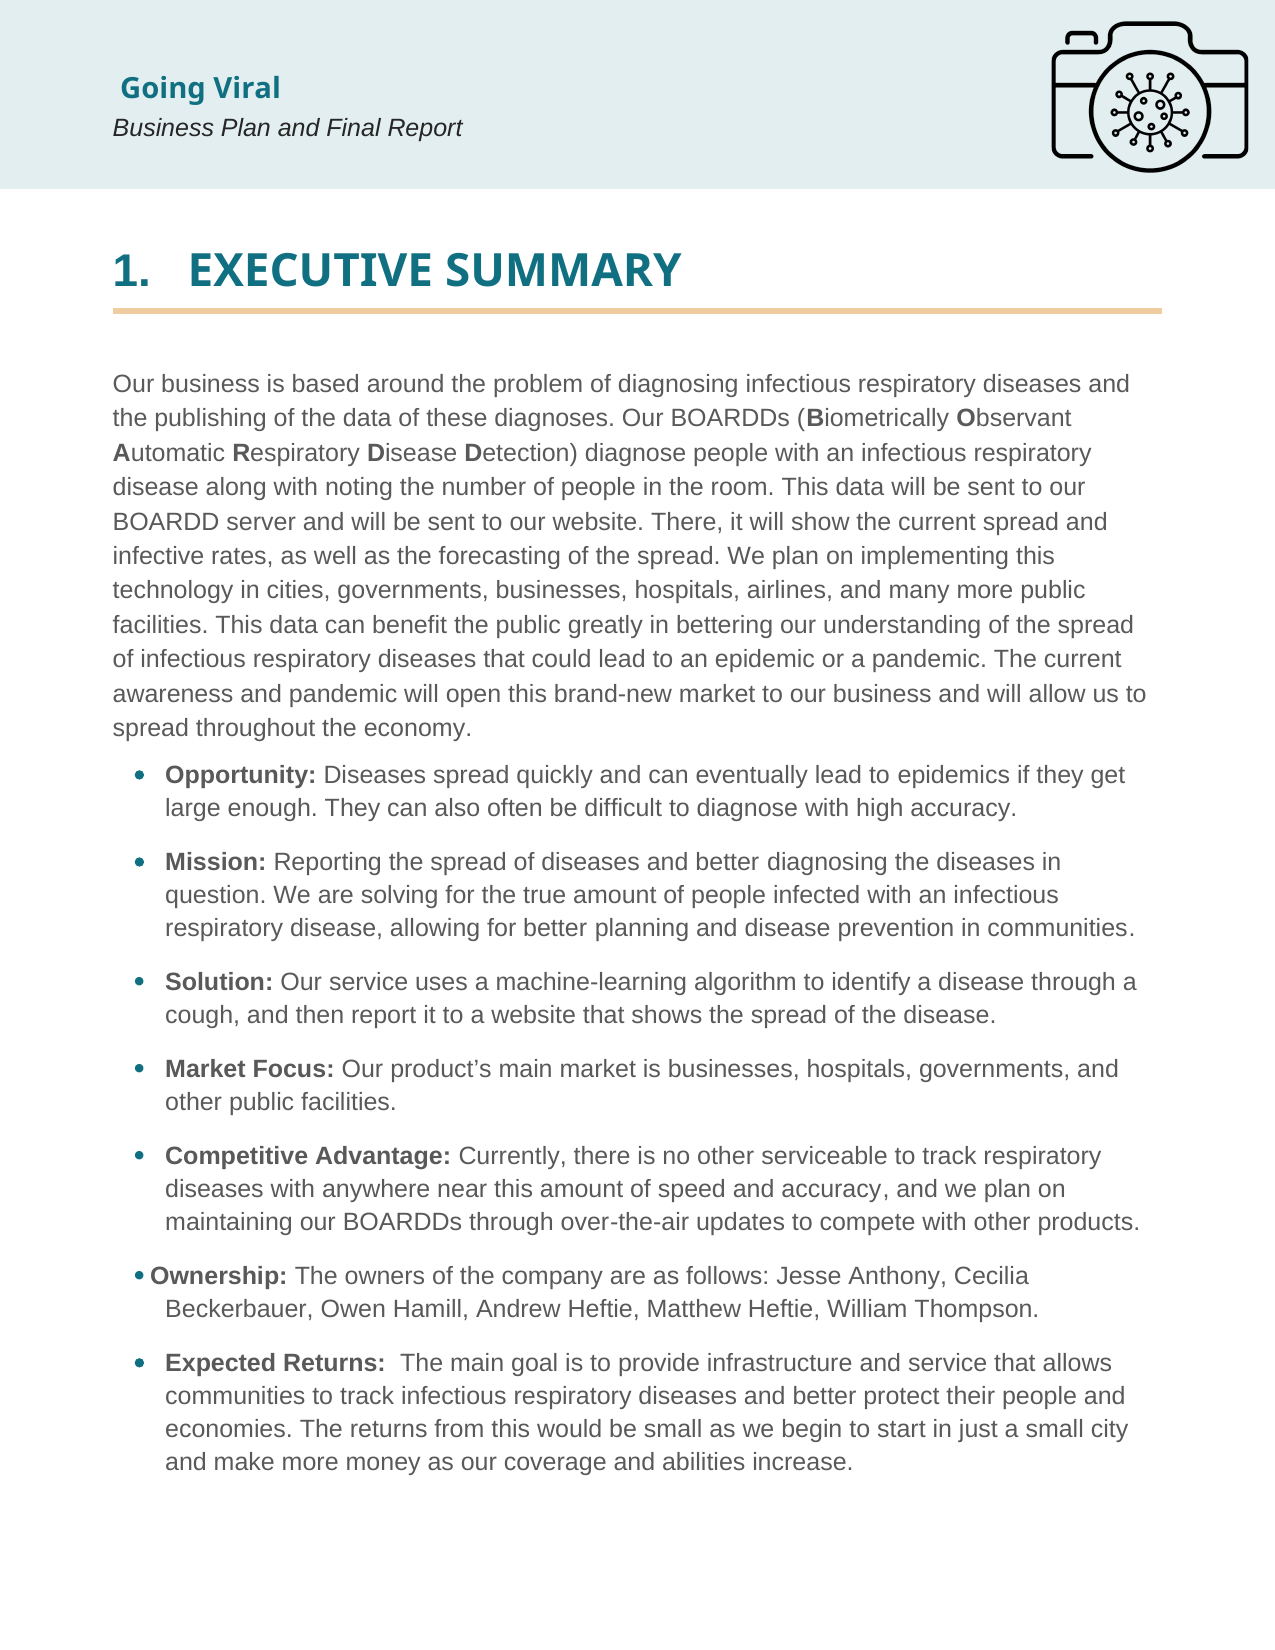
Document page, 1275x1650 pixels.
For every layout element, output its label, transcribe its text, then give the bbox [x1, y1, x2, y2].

subtitle Executive Summary [112, 237, 1162, 314]
list Solution: Our service uses a machine-learning algorithm to identify a disease through a cough, and then report it to a website that shows the spread of the disease. [135, 967, 1162, 1029]
list Opportunity: Diseases spread quickly and can eventually lead to epidemics if they get large enough. They can also often be difficult to diagnose with high accuracy. [135, 760, 1162, 822]
list Expected Returns: The main goal is to provide infrastructure and service that allows communities to track infectious respiratory diseases and better protect their people and economies. The returns from this would be small as we begin to start in just a small city and make more money as our coverage and abilities increase. [135, 1348, 1162, 1476]
list The owners of the company are as follows: Jesse Anthony, Cecilia Beckerbauer, Owen Hamill, Andrew Heftie, Matthew Heftie, William Thompson. [135, 1261, 1162, 1323]
text Our business is based around the problem of diagnosing infectious respiratory diseases and the publishing of the data of these diagnoses. Our BOARDDs (Biometrically Observant Automatic Respiratory Disease Detection) diagnose people with an infectious respiratory disease along with noting the number of people in the room. This data will be sent to our BOARDD server and will be sent to our website. There, it will show the current spread and infective rates, as well as the forecasting of the spread. We plan on implementing this technology in cities, governments, businesses, hospitals, airlines, and many more public facilities. This data can benefit the public greatly in bettering our understanding of the spread of infectious respiratory diseases that could lead to an epidemic or a pandemic. The current awareness and pandemic will open this brand-new market to our business and will allow us to spread throughout the economy. [112, 368, 1162, 742]
list Competitive Advantage: Currently, there is no other serviceable to track respiratory diseases with anywhere near this amount of speed and accuracy, and we plan on maintaining our BOARDDs through over-the-air updates to compete with other products. [135, 1141, 1162, 1236]
list Market Focus: Our product’s main market is businesses, hospitals, governments, and other public facilities. [135, 1054, 1162, 1116]
list Mission: Reporting the spread of diseases and better diagnosing the diseases in question. We are solving for the true amount of people infected with an infectious respiratory disease, allowing for better planning and disease prevention in communities. [135, 847, 1162, 942]
picture [1051, 21, 1249, 173]
